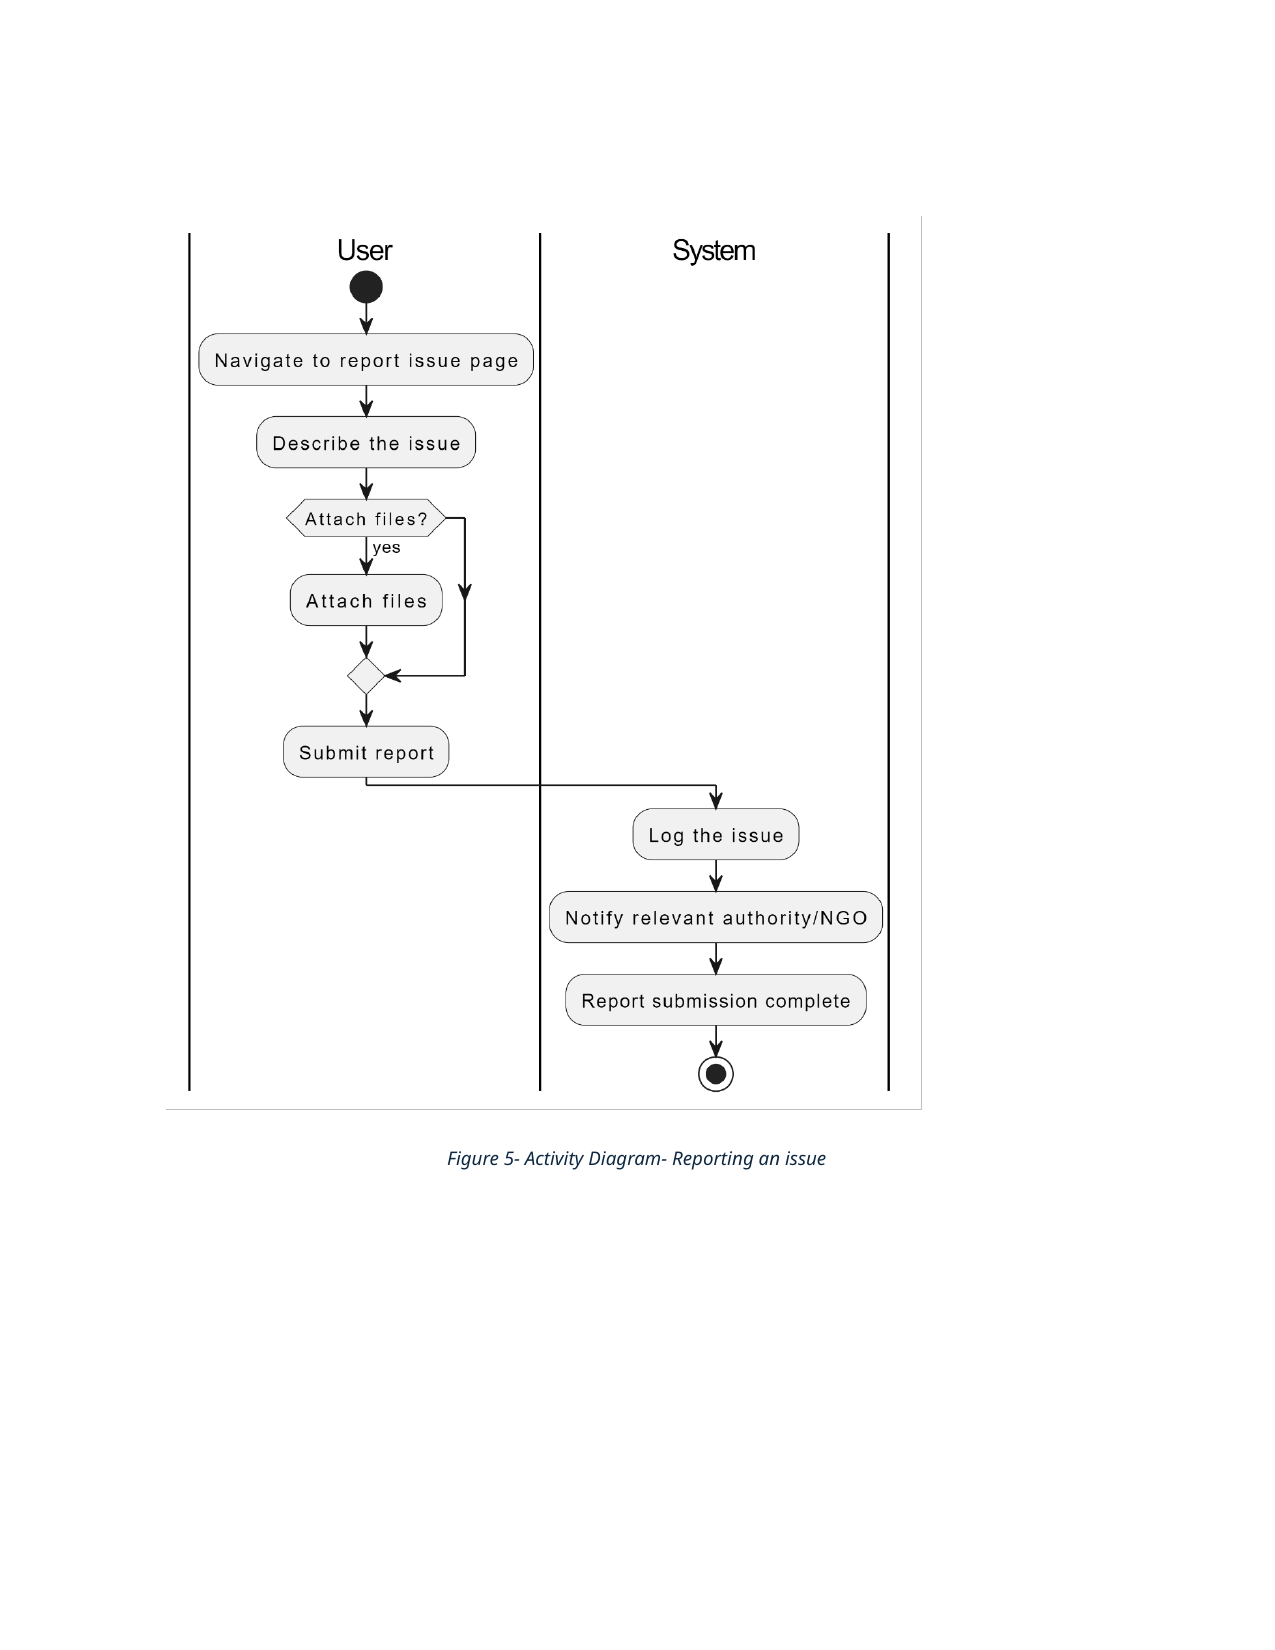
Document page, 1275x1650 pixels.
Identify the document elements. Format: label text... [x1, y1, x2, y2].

picture [150, 200, 937, 1125]
text Figure 5- Activity Diagram- Reporting an issue [150, 1145, 1125, 1171]
